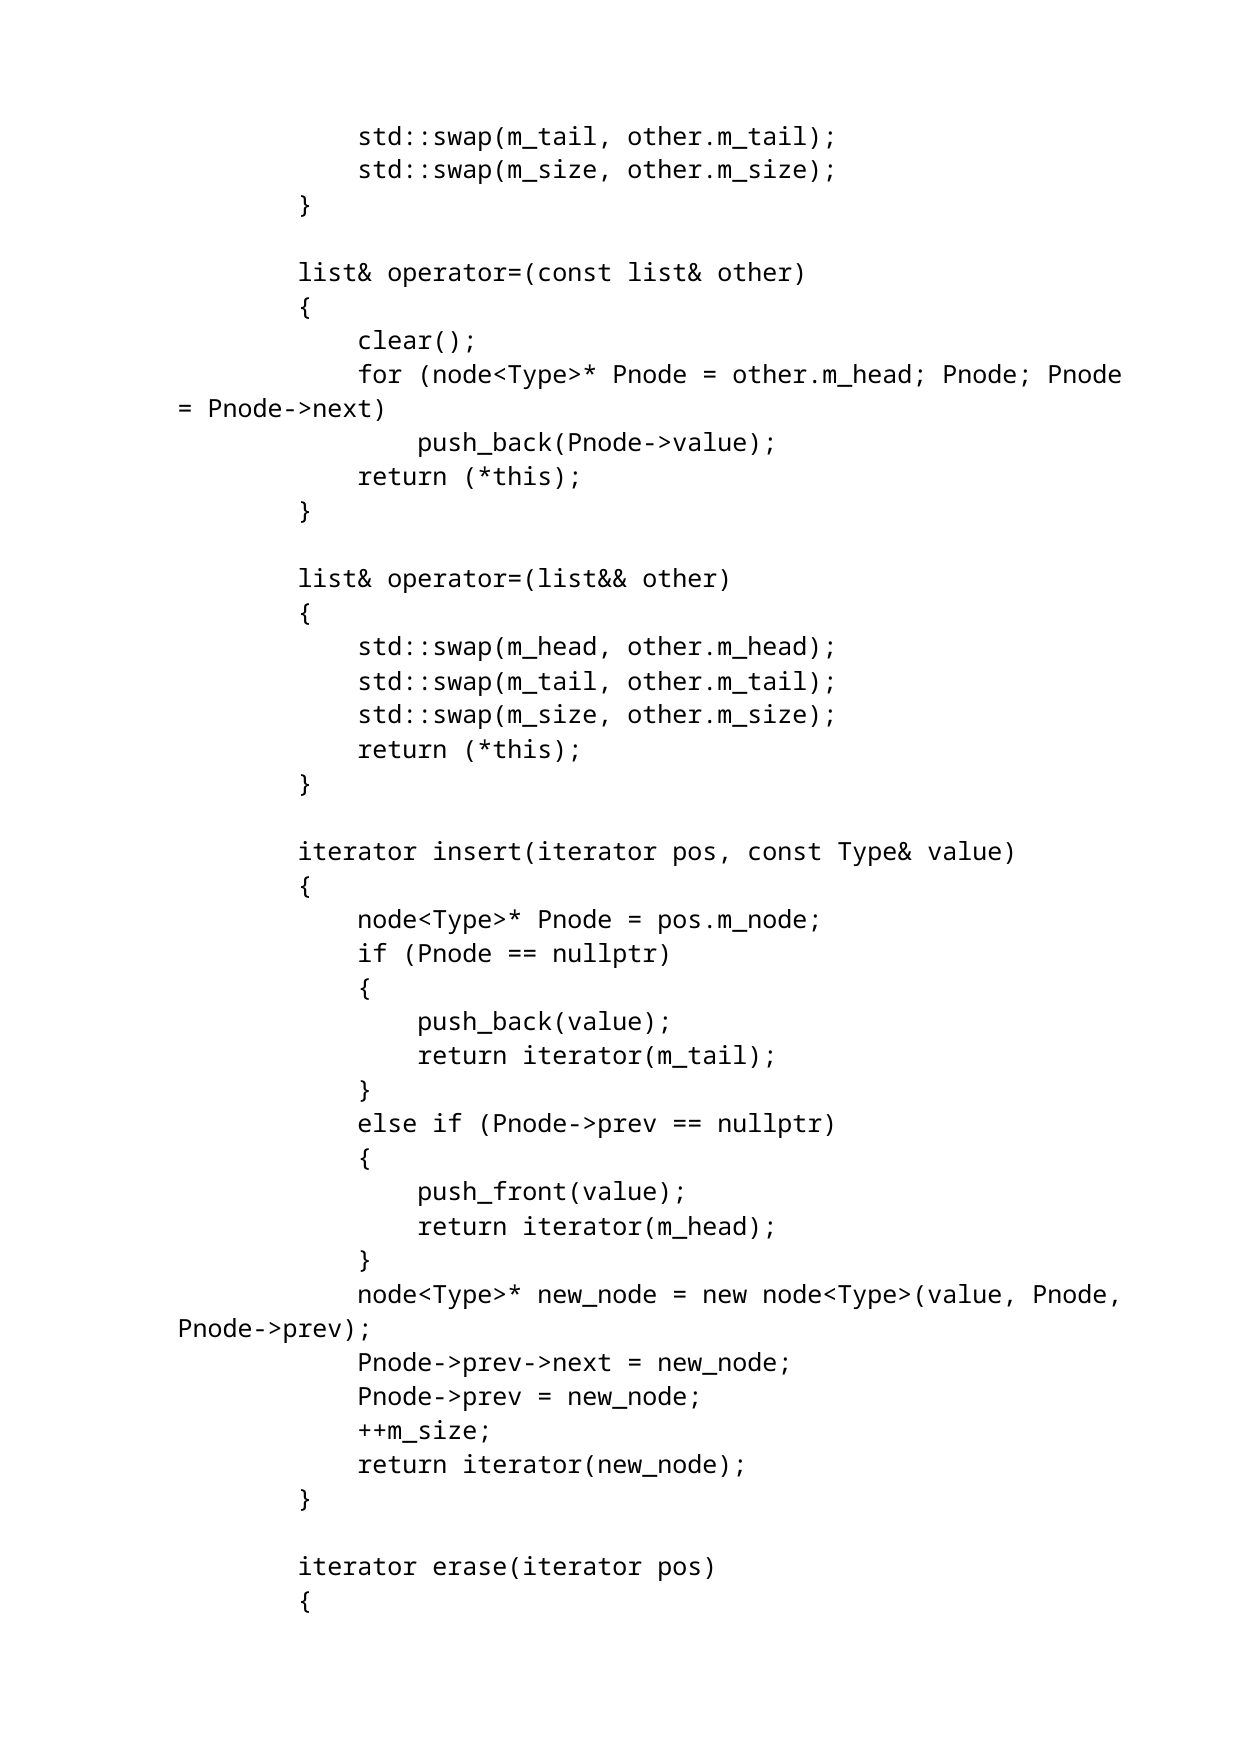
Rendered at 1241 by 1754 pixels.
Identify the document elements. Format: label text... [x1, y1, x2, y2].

text clear(); [177, 322, 1152, 357]
text { [177, 970, 1152, 1004]
text return iterator(m_head); [177, 1208, 1152, 1242]
text node<Type>* Pnode = pos.m_node; [177, 902, 1152, 936]
text return (*this); [177, 459, 1152, 493]
text } [177, 493, 1152, 527]
text } [177, 1481, 1152, 1515]
text push_back(value); [177, 1004, 1152, 1038]
text return iterator(new_node); [177, 1447, 1152, 1481]
text } [177, 1072, 1152, 1106]
text std::swap(m_size, other.m_size); [177, 152, 1152, 186]
text if (Pnode == nullptr) [177, 936, 1152, 970]
text std::swap(m_tail, other.m_tail); [177, 118, 1152, 152]
text } [177, 1242, 1152, 1276]
text list& operator=(list&& other) [177, 561, 1152, 595]
text { [177, 288, 1152, 322]
text node<Type>* new_node = new node<Type>(value, Pnode, Pnode->prev); [177, 1276, 1152, 1344]
text { [177, 595, 1152, 629]
text else if (Pnode->prev == nullptr) [177, 1106, 1152, 1140]
text return iterator(m_tail); [177, 1038, 1152, 1072]
text Pnode->prev->next = new_node; [177, 1344, 1152, 1378]
text ++m_size; [177, 1412, 1152, 1447]
text iterator erase(iterator pos) [177, 1549, 1152, 1583]
text std::swap(m_size, other.m_size); [177, 697, 1152, 731]
text return (*this); [177, 731, 1152, 765]
text { [177, 867, 1152, 902]
text push_front(value); [177, 1174, 1152, 1208]
text iterator insert(iterator pos, const Type& value) [177, 833, 1152, 867]
text Pnode->prev = new_node; [177, 1378, 1152, 1412]
text { [177, 1583, 1152, 1617]
text push_back(Pnode->value); [177, 425, 1152, 459]
text list& operator=(const list& other) [177, 254, 1152, 288]
text std::swap(m_tail, other.m_tail); [177, 663, 1152, 697]
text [177, 357, 1152, 425]
text { [177, 1140, 1152, 1174]
text } [177, 765, 1152, 799]
text std::swap(m_head, other.m_head); [177, 629, 1152, 663]
text } [177, 186, 1152, 220]
